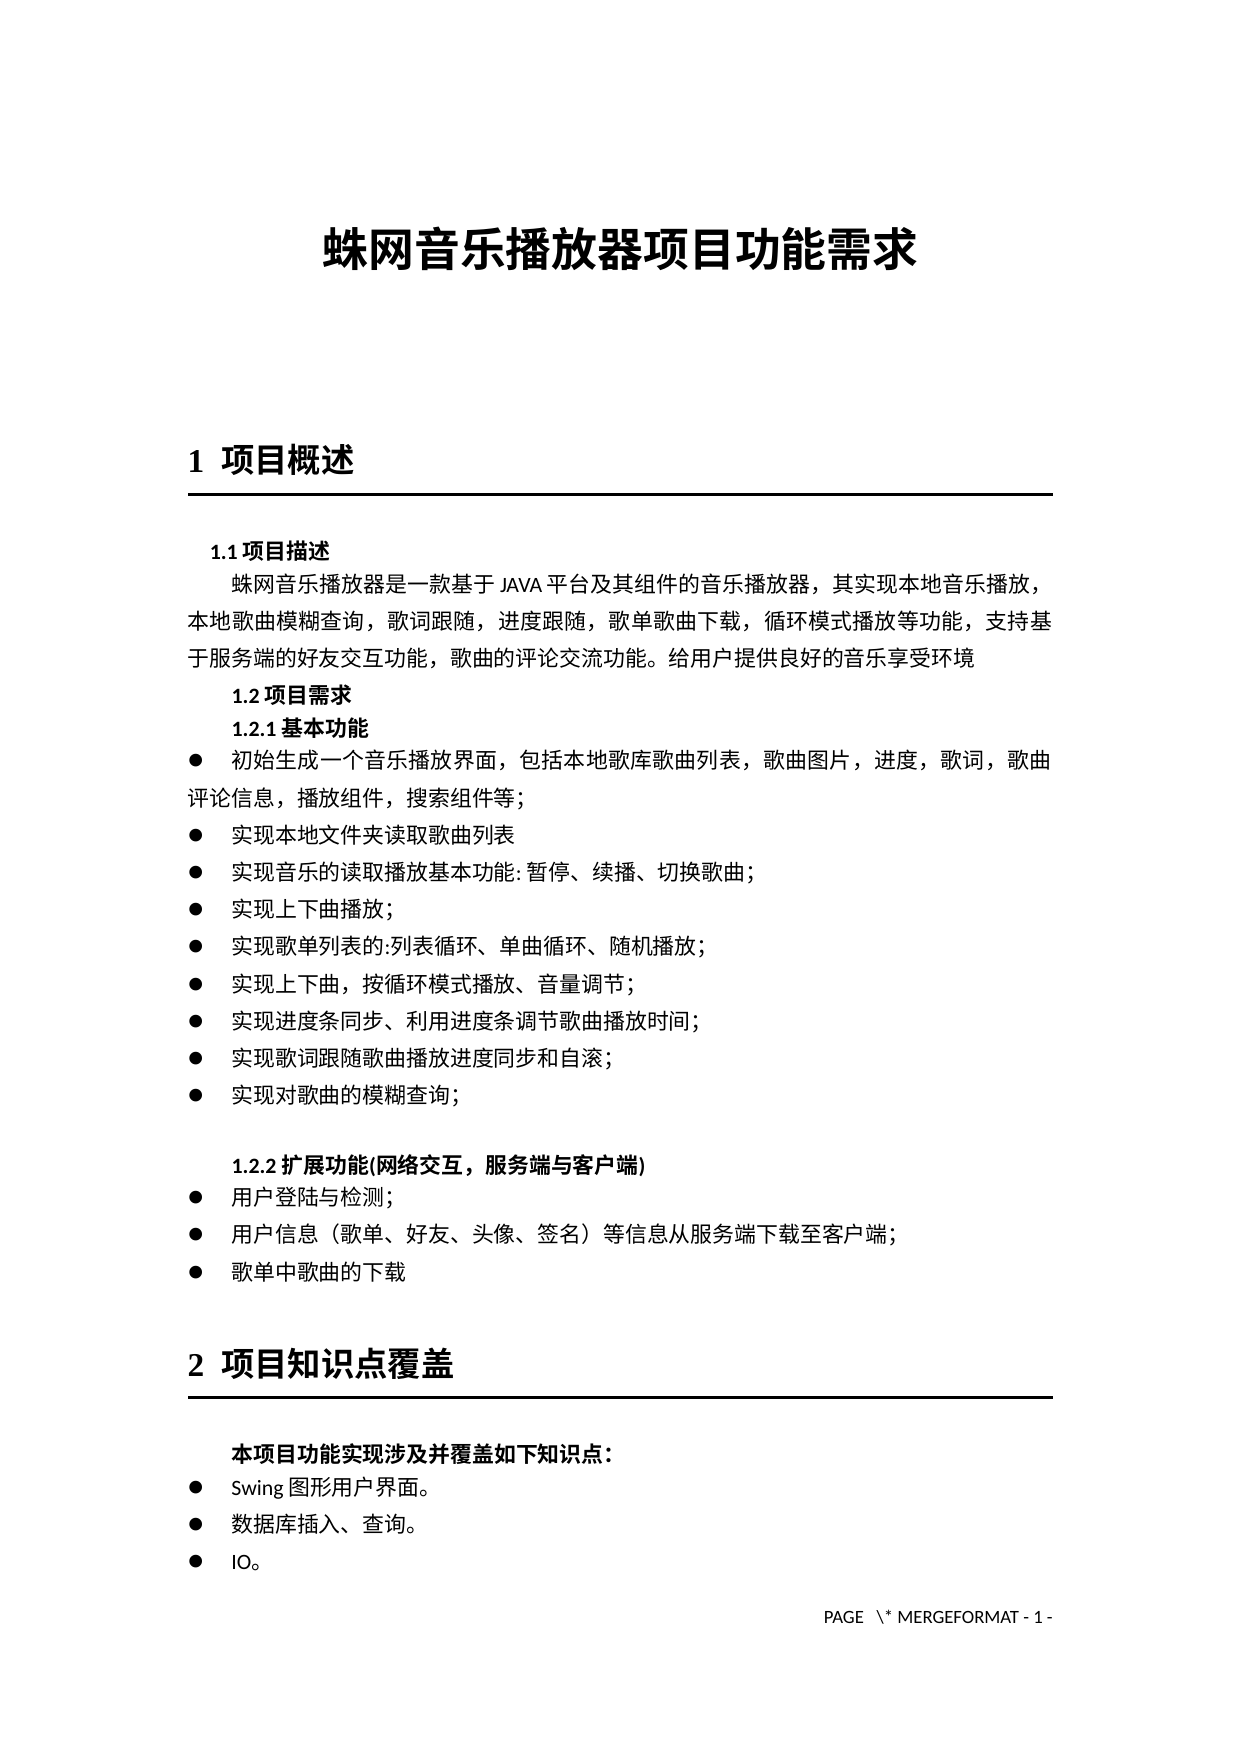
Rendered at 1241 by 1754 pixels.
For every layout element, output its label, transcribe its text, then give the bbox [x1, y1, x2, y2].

list 实现歌单列表的:列表循环、单曲循环、随机播放； [187, 929, 1053, 961]
list Swing图形用户界面。 [187, 1469, 1053, 1502]
text 蛛网音乐播放器是一款基于JAVA平台及其组件的音乐播放器，其实现本地音乐播放，本地歌曲模糊查询，歌词跟随，进度跟随，歌单歌曲下载，循环模式播放等功能，支持基于服务端的好友交互功能，歌曲的评论交流功能。给用户提供良好的音乐享受环境 [187, 566, 1053, 673]
list 实现歌词跟随歌曲播放进度同步和自滚； [187, 1041, 1053, 1073]
list IO。 [187, 1543, 1053, 1576]
list 用户登陆与检测； [187, 1180, 1053, 1212]
list 实现上下曲播放； [187, 892, 1053, 924]
list 实现本地文件夹读取歌曲列表 [187, 817, 1053, 850]
text 1.2.2 扩展功能(网络交互，服务端与客户端) [187, 1147, 1053, 1180]
list 歌单中歌曲的下载 [187, 1254, 1053, 1287]
text 1.2.1 基本功能 [187, 710, 1053, 743]
text 1.2 项目需求 [187, 678, 1053, 710]
list 数据库插入、查询。 [187, 1506, 1053, 1539]
list 实现进度条同步、利用进度条调节歌曲播放时间； [187, 1003, 1053, 1036]
list 用户信息（歌单、好友、头像、签名）等信息从服务端下载至客户端； [187, 1217, 1053, 1249]
text 1.1 项目描述 [187, 534, 1053, 566]
list 实现上下曲，按循环模式播放、音量调节； [187, 966, 1053, 999]
subtitle 1 项目概述 [187, 426, 1053, 496]
text 本项目功能实现涉及并覆盖如下知识点： [187, 1437, 1053, 1469]
subtitle 2 项目知识点覆盖 [187, 1329, 1053, 1399]
subtitle 蛛网音乐播放器项目功能需求 [187, 197, 1053, 295]
list 实现音乐的读取播放基本功能: 暂停、续播、切换歌曲； [187, 854, 1053, 887]
list 实现对歌曲的模糊查询； [187, 1078, 1053, 1110]
list 初始生成一个音乐播放界面，包括本地歌库歌曲列表，歌曲图片，进度，歌词，歌曲评论信息，播放组件，搜索组件等； [187, 743, 1053, 813]
